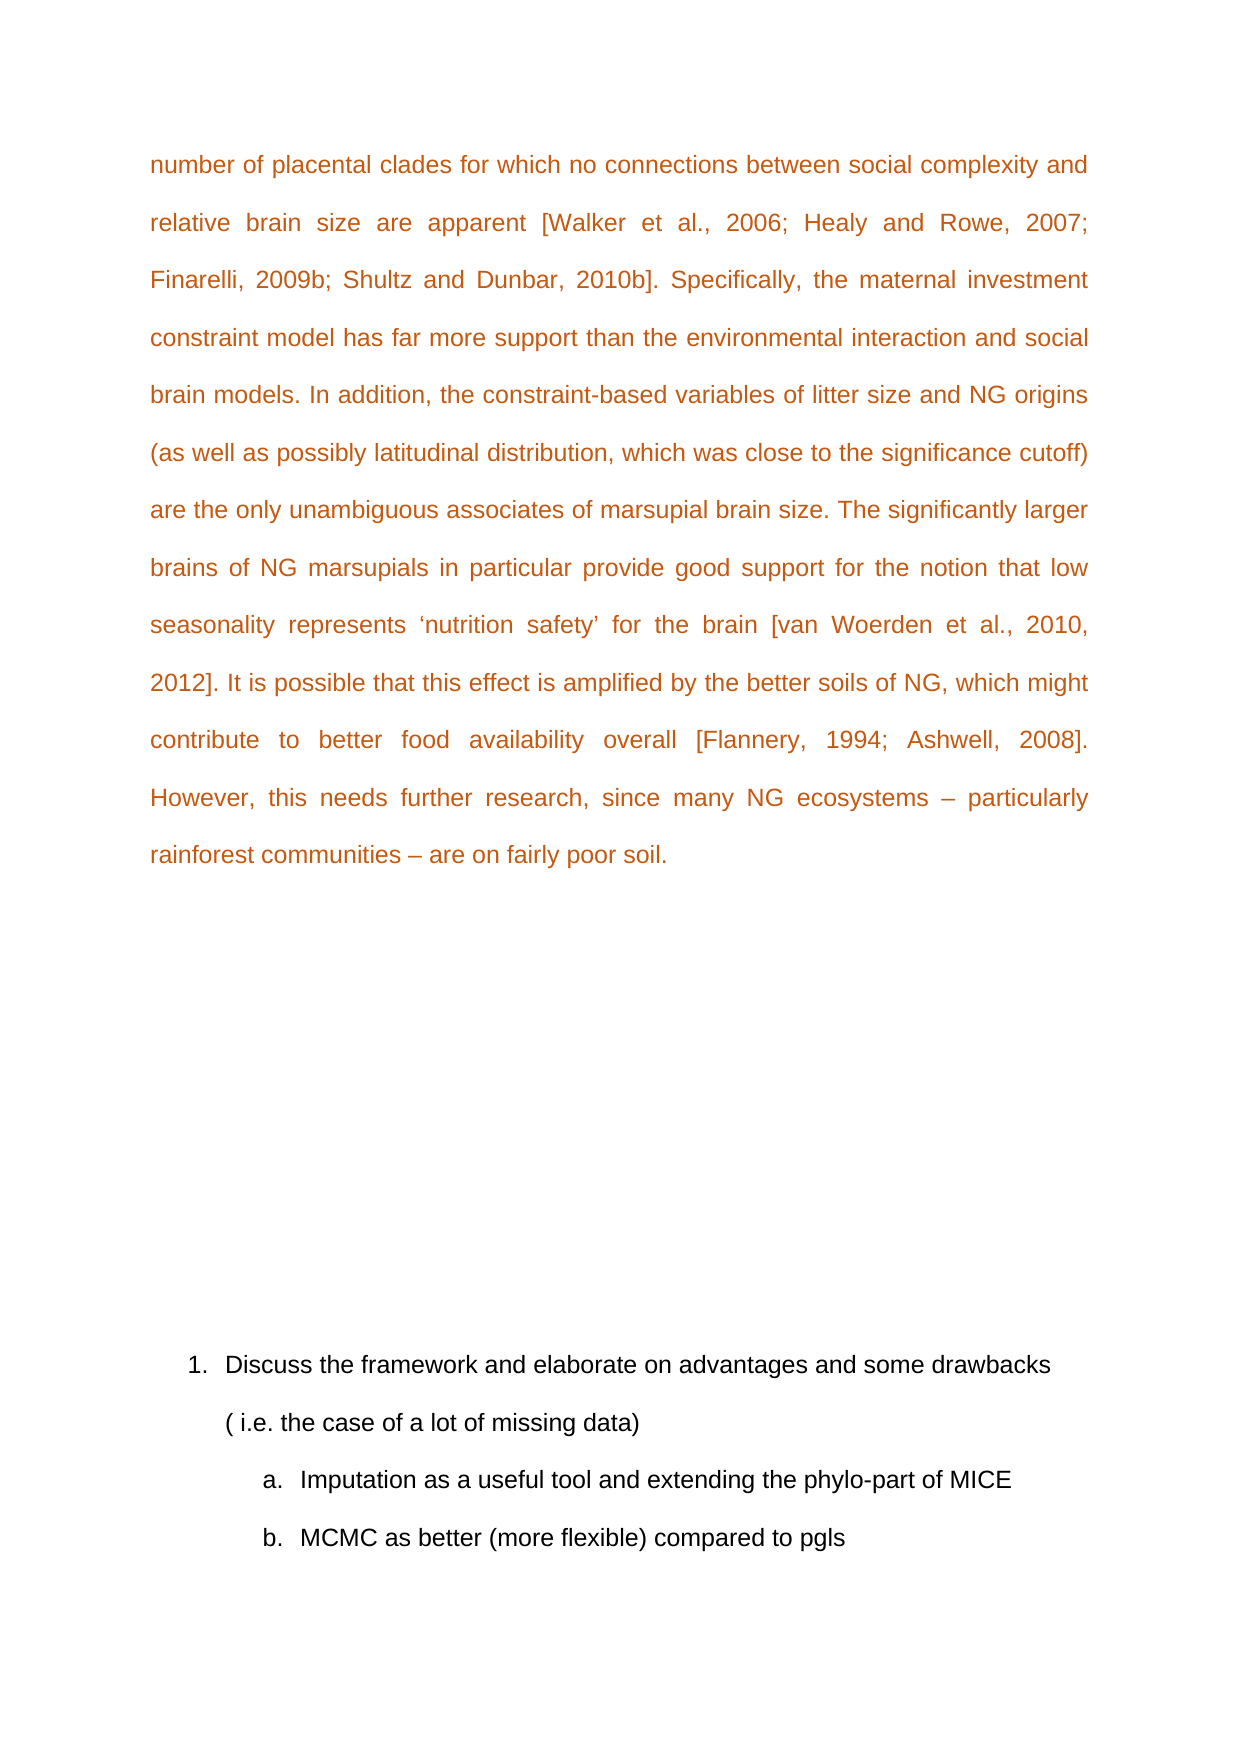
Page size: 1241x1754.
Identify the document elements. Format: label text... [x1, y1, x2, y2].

list Imputation as a useful tool and extending the phylo-part of MICE [262, 1465, 1090, 1494]
list Discuss the framework and elaborate on advantages and some drawbacks ( i.e. the case of a lot of missing data) [187, 1350, 1090, 1437]
list MCMC as better (more flexible) compared to pgls [262, 1523, 1090, 1552]
